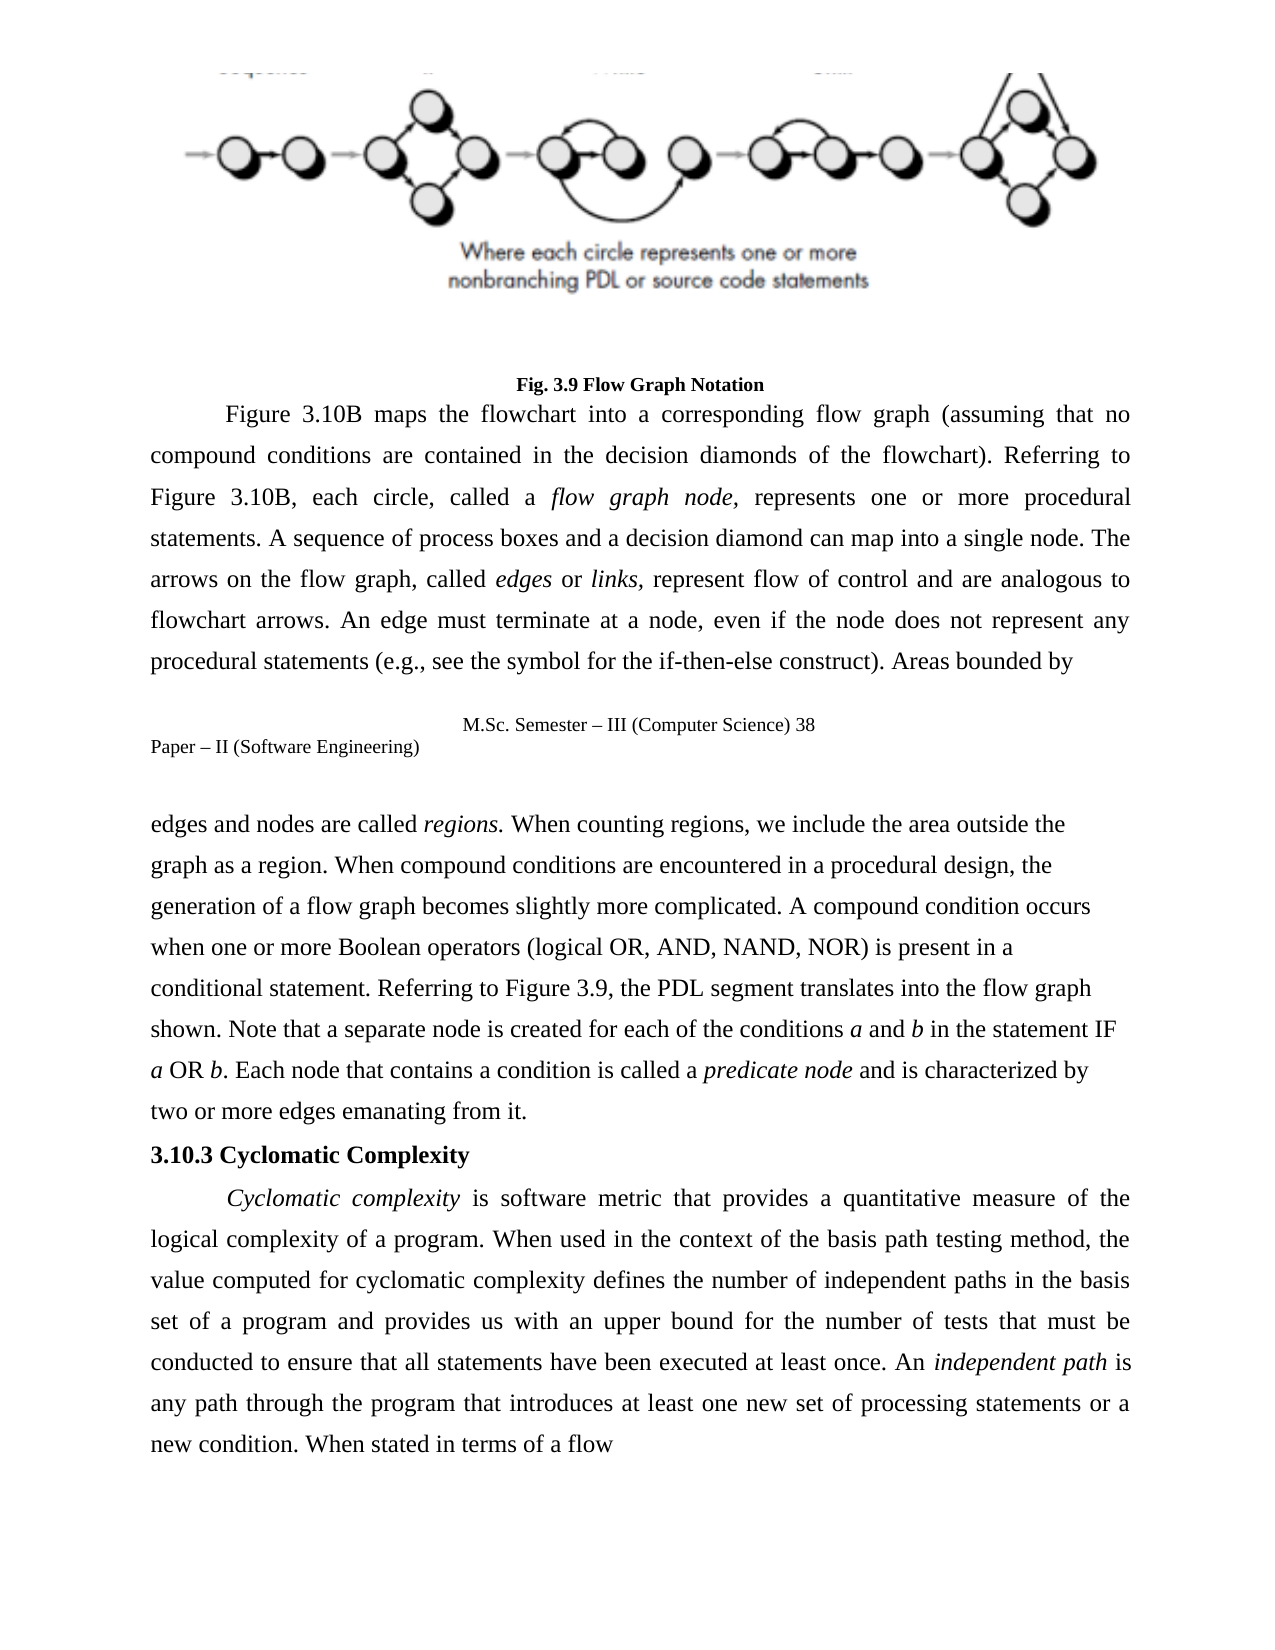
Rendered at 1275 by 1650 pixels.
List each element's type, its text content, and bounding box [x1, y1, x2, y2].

picture [153, 73, 1128, 316]
text edges and nodes are called regions. When counting regions, we include the area outside the graph as a region. When compound conditions are encountered in a procedural design, the generation of a flow graph becomes slightly more complicated. A compound condition occurs when one or more Boolean operators (logical OR, AND, NAND, NOR) is present in a conditional statement. Referring to Figure 3.9, the PDL segment translates into the flow graph shown. Note that a separate node is created for each of the conditions a and b in the statement IF a OR b. Each node that contains a condition is called a predicate node and is characterized by two or more edges emanating from it. [150, 809, 1131, 1125]
text M.Sc. Semester – III (Computer Science) 38 [146, 713, 1132, 736]
text Cyclomatic complexity is software metric that provides a quantitative measure of the logical complexity of a program. When used in the context of the basis path testing method, the value computed for cyclomatic complexity defines the number of independent paths in the basis set of a program and provides us with an upper bound for the number of tests that must be conducted to ensure that all statements have been executed at least once. An independent path is any path through the program that introduces at least one new set of processing statements or a new condition. When stated in terms of a flow [150, 1183, 1132, 1458]
text Paper – II (Software Engineering) [150, 736, 1132, 758]
text Figure 3.10B maps the flowchart into a corresponding flow graph (assuming that no compound conditions are contained in the decision diamonds of the flowchart). Referring to Figure 3.10B, each circle, called a flow graph node, represents one or more procedural statements. A sequence of process boxes and a decision diamond can map into a single node. The arrows on the flow graph, called edges or links, represent flow of control and are analogous to flowchart arrows. An edge must terminate at a node, even if the node does not represent any procedural statements (e.g., see the symbol for the if-then-else construct). Areas bounded by [150, 399, 1132, 674]
text Fig. 3.9 Flow Graph Notation [153, 316, 1128, 396]
text 3.10.3 Cyclomatic Complexity [150, 1140, 1132, 1169]
